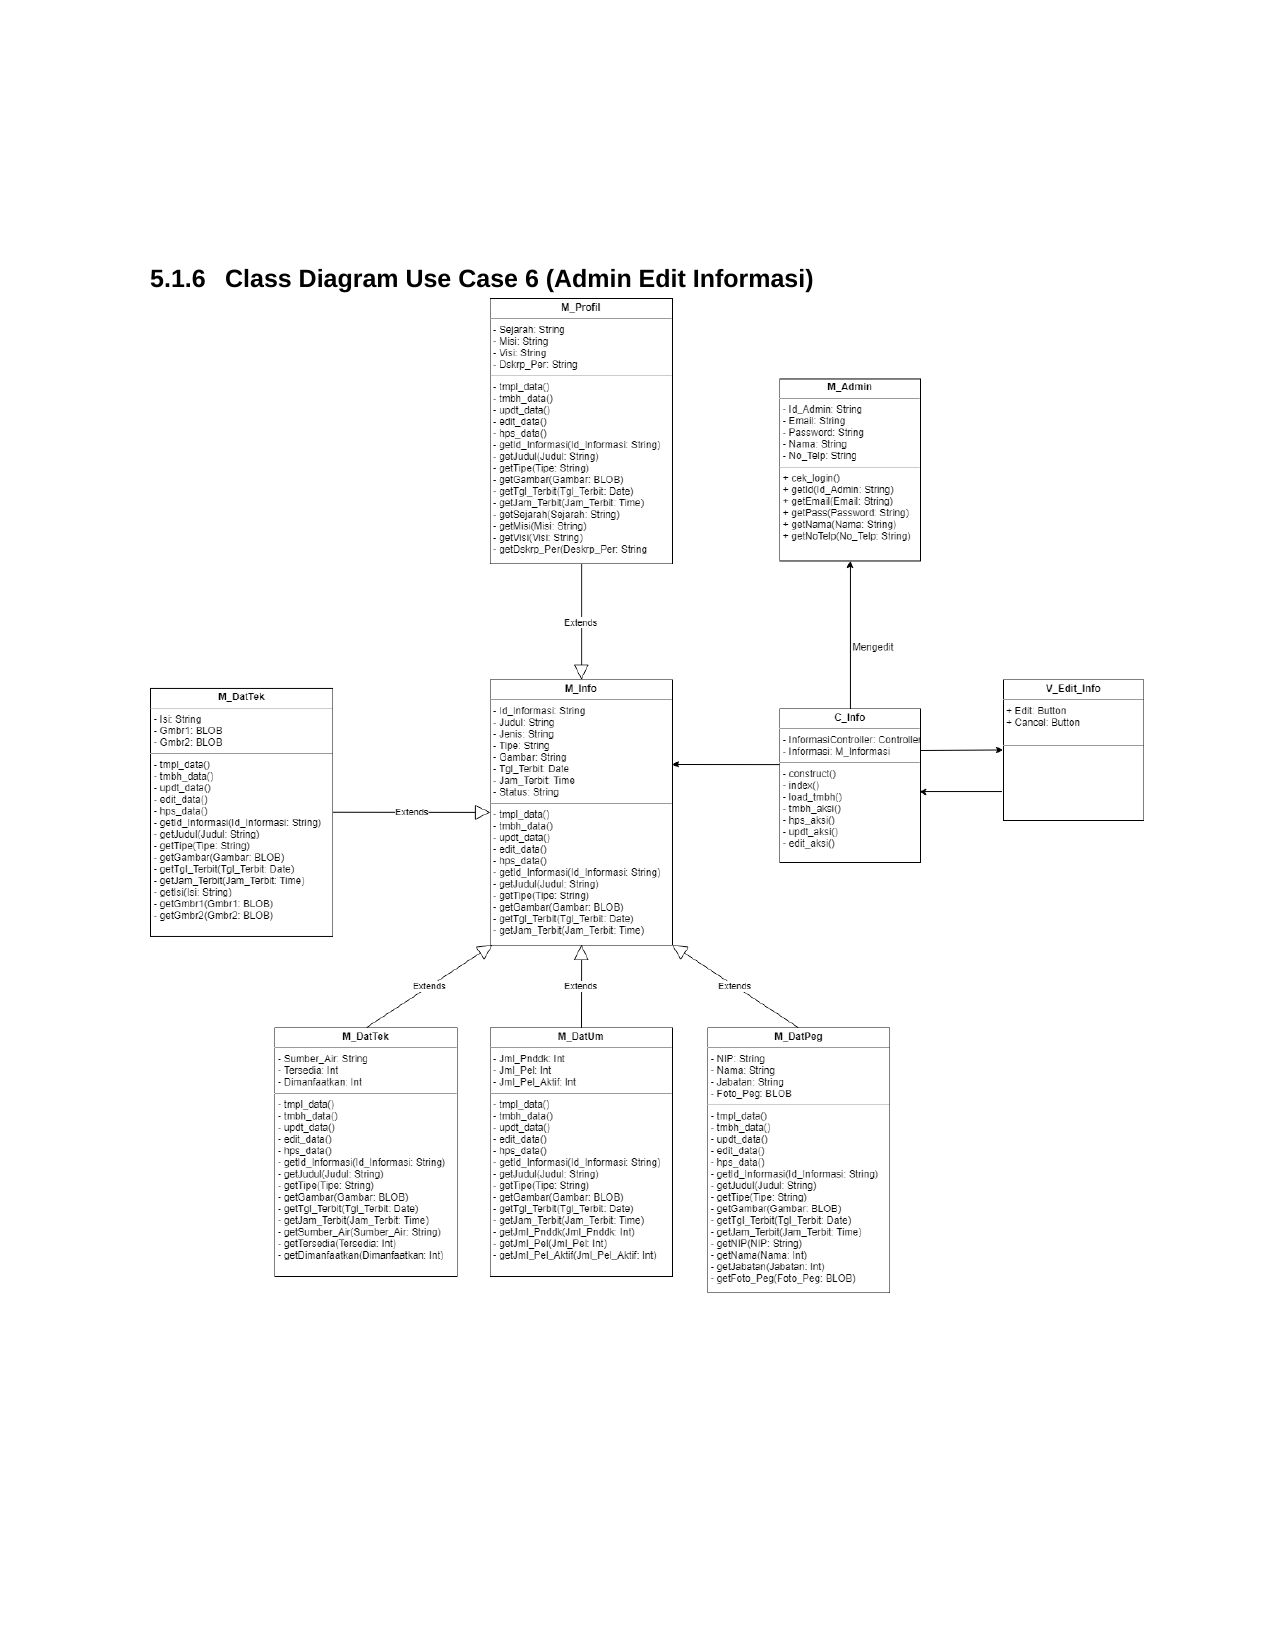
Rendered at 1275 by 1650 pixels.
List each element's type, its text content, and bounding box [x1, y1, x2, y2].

subtitle Class Diagram Use Case 6 (Admin Edit Informasi) [150, 264, 1144, 293]
picture [150, 298, 1144, 1293]
